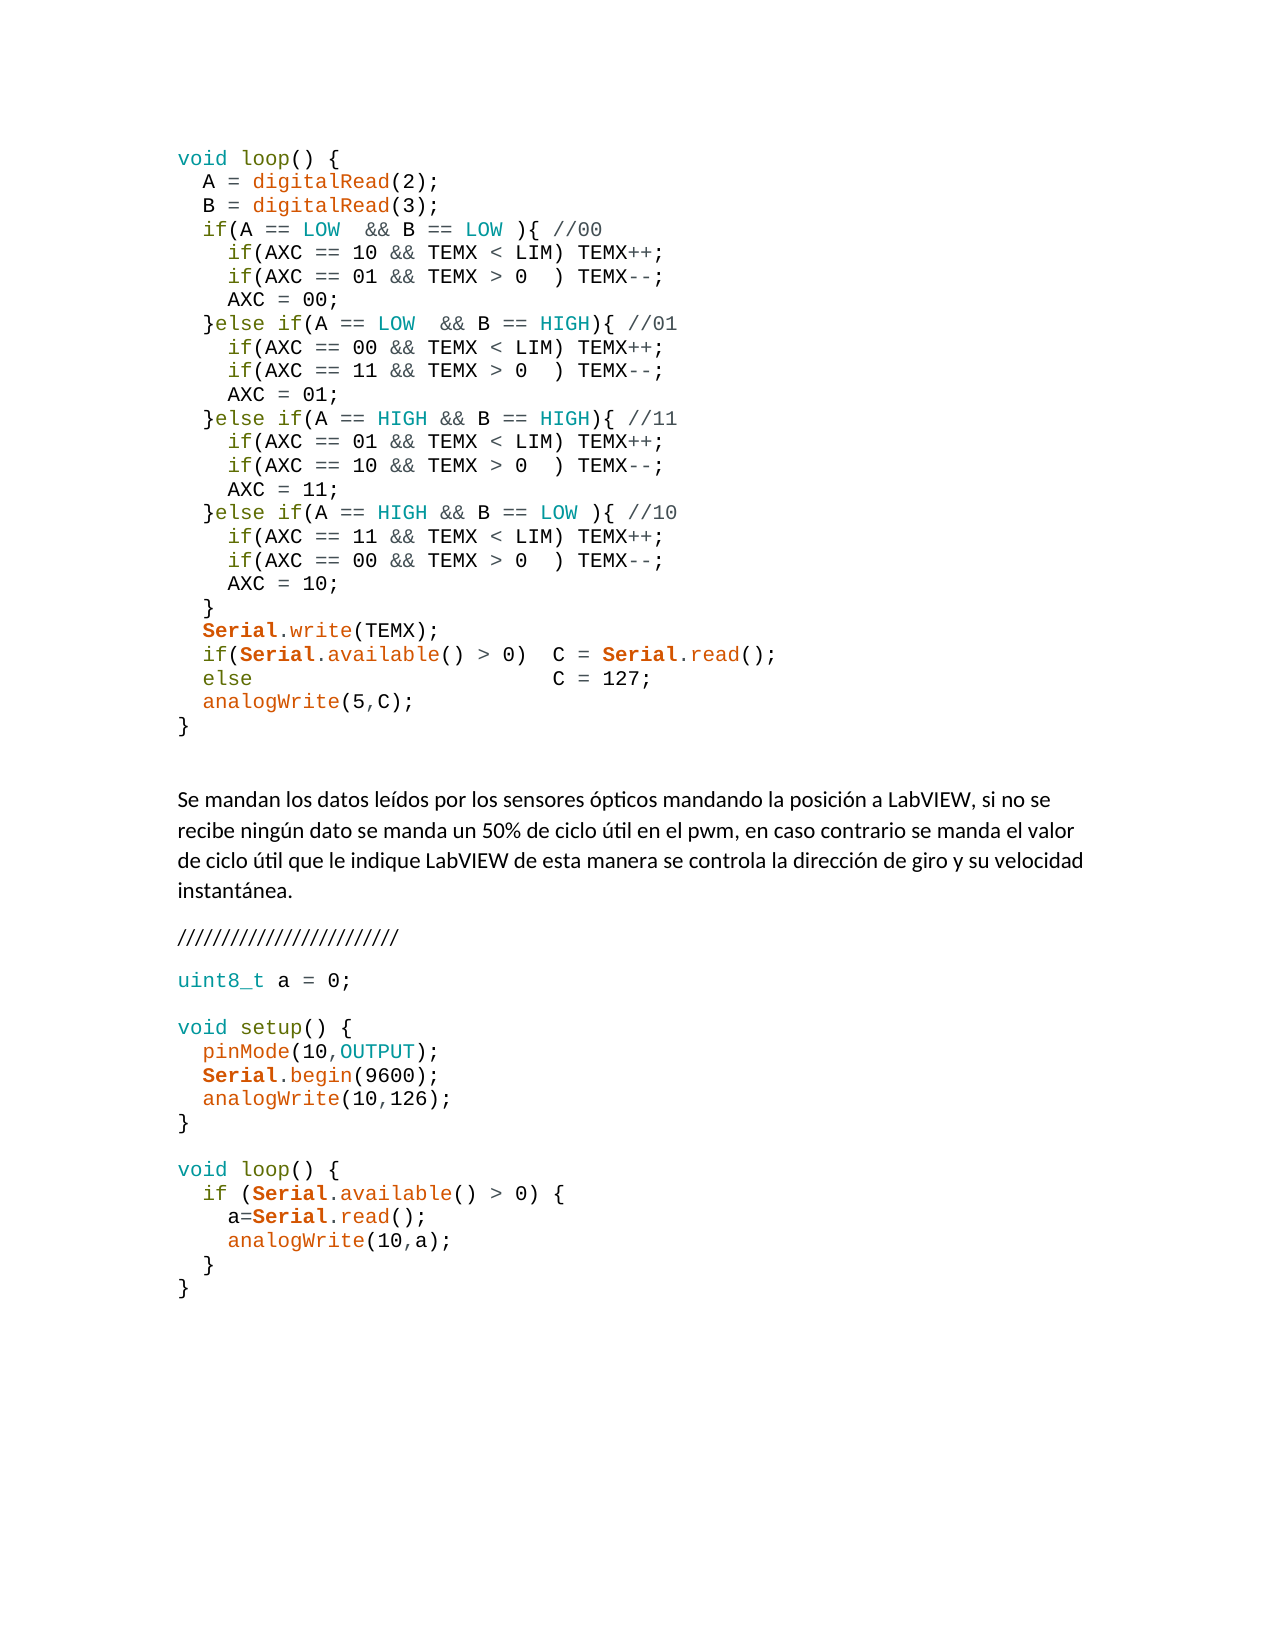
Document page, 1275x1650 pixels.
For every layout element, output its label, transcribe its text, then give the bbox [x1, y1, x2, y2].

text void loop() { [177, 148, 1098, 171]
text if(AXC == 01 && TEMX > 0 ) TEMX--; [177, 266, 1098, 289]
text }else if(A == HIGH && B == HIGH){ //11 [177, 408, 1098, 431]
text B = digitalRead(3); [177, 195, 1098, 218]
text if(A == LOW && B == LOW ){ //00 [177, 218, 1098, 242]
text if(AXC == 11 && TEMX > 0 ) TEMX--; [177, 360, 1098, 384]
text AXC = 10; [177, 573, 1098, 597]
text analogWrite(10,a); [177, 1230, 1098, 1254]
text if(AXC == 10 && TEMX > 0 ) TEMX--; [177, 455, 1098, 479]
text Serial.begin(9600); [177, 1064, 1098, 1088]
text if(AXC == 01 && TEMX < LIM) TEMX++; [177, 431, 1098, 455]
text ///////////////////////// [177, 923, 1098, 951]
text void setup() { [177, 1017, 1098, 1041]
text } [177, 597, 1098, 621]
text AXC = 11; [177, 479, 1098, 502]
text void loop() { [177, 1159, 1098, 1183]
text if (Serial.available() > 0) { [177, 1183, 1098, 1206]
text uint8_t a = 0; [177, 970, 1098, 994]
text else C = 127; [177, 668, 1098, 691]
text AXC = 01; [177, 384, 1098, 408]
text A = digitalRead(2); [177, 171, 1098, 195]
text if(AXC == 11 && TEMX < LIM) TEMX++; [177, 526, 1098, 549]
text if(AXC == 00 && TEMX > 0 ) TEMX--; [177, 549, 1098, 573]
text if(Serial.available() > 0) C = Serial.read(); [177, 644, 1098, 668]
text AXC = 00; [177, 289, 1098, 313]
text Serial.write(TEMX); [177, 621, 1098, 644]
text if(AXC == 00 && TEMX < LIM) TEMX++; [177, 337, 1098, 360]
text pinMode(10,OUTPUT); [177, 1041, 1098, 1064]
text } [177, 1277, 1098, 1301]
text analogWrite(10,126); [177, 1088, 1098, 1112]
text a=Serial.read(); [177, 1206, 1098, 1230]
text }else if(A == HIGH && B == LOW ){ //10 [177, 502, 1098, 526]
text if(AXC == 10 && TEMX < LIM) TEMX++; [177, 242, 1098, 266]
text } [177, 1254, 1098, 1277]
text } [177, 715, 1098, 739]
text } [177, 1112, 1098, 1136]
text analogWrite(5,C); [177, 691, 1098, 715]
text }else if(A == LOW && B == HIGH){ //01 [177, 313, 1098, 337]
text Se mandan los datos leídos por los sensores ópticos mandando la posición a LabVIEW, si no se recibe ningún dato se manda un 50% de ciclo útil en el pwm, en caso contrario se manda el valor de ciclo útil que le indique LabVIEW de esta manera se controla la dirección de giro y su velocidad instantánea. [177, 786, 1098, 904]
